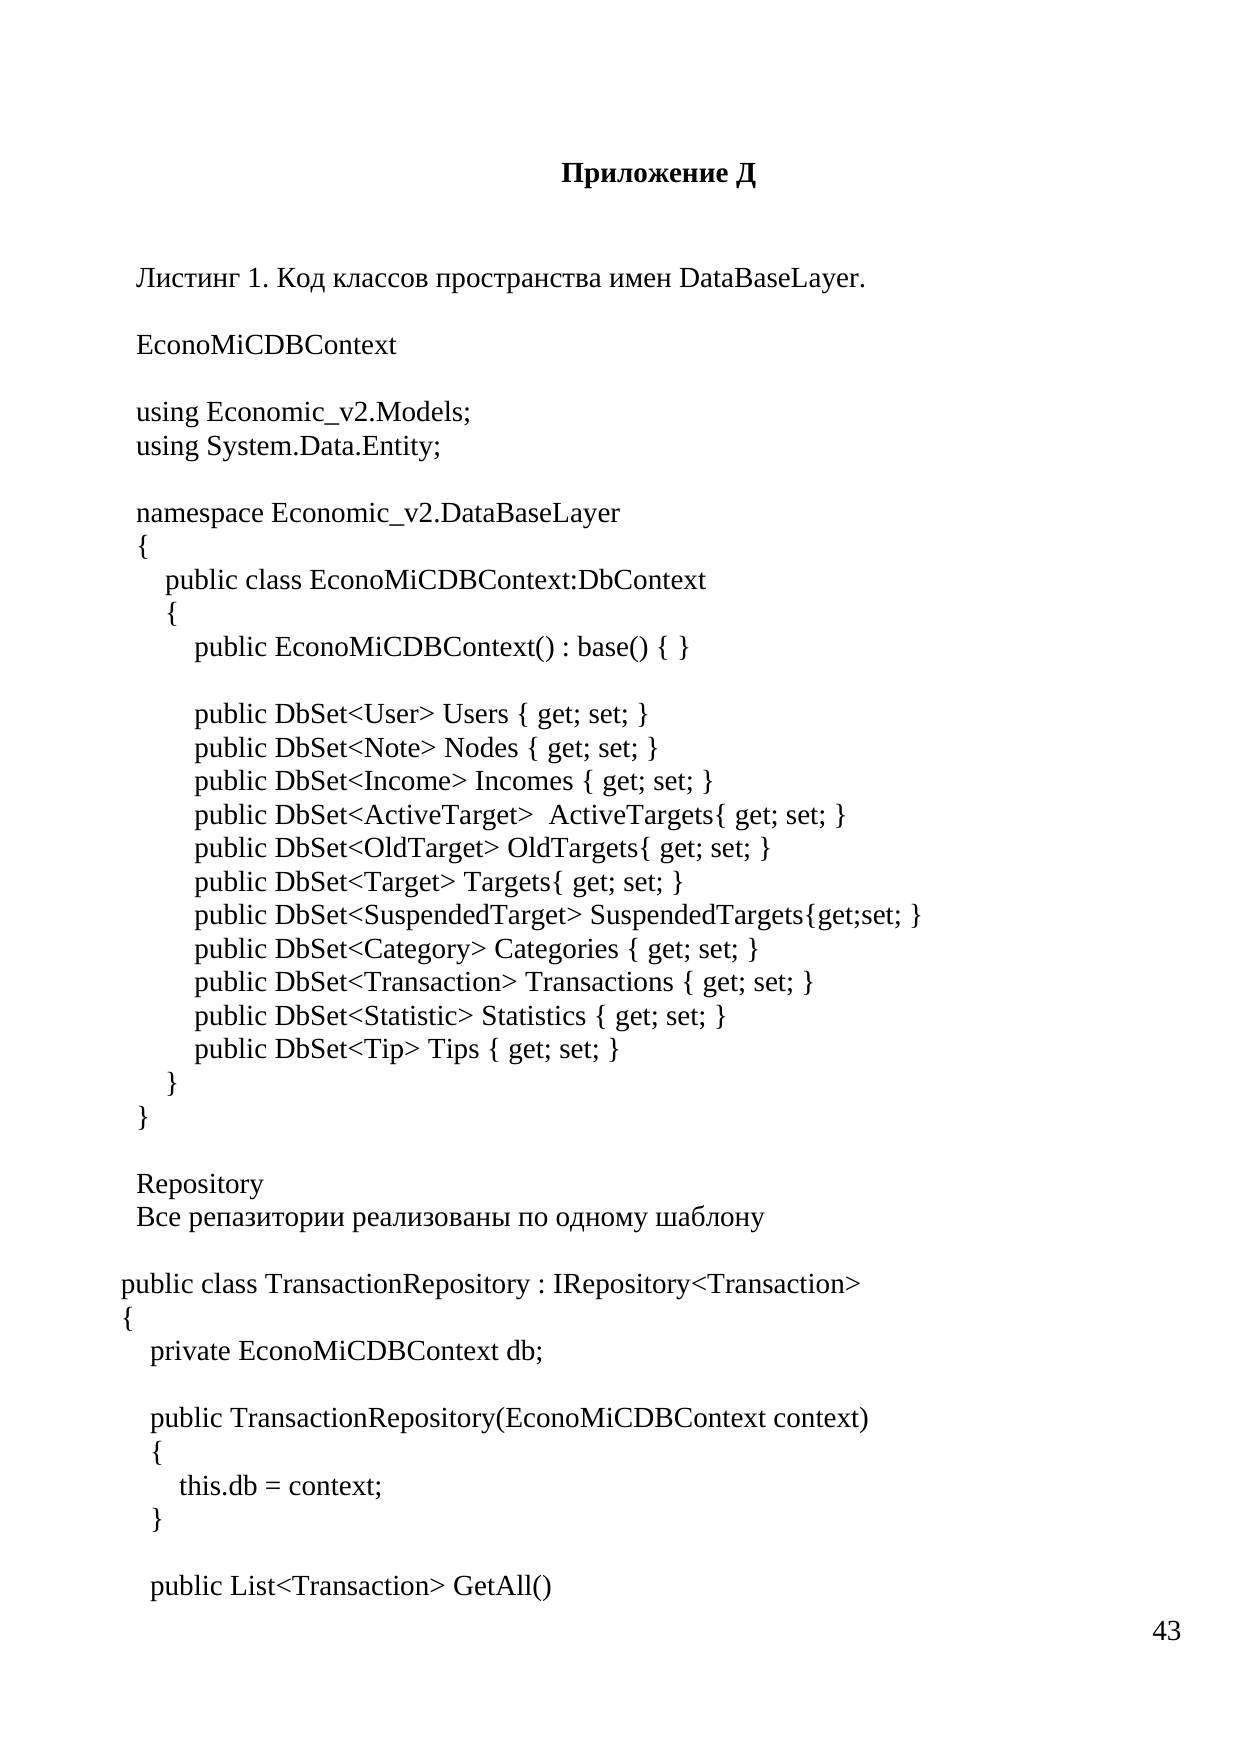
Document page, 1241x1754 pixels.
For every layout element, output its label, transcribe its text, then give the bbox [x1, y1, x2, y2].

text { [77, 1300, 1181, 1333]
text public DbSet<Category> Categories { get; set; } [136, 931, 1181, 964]
text public EconoMiCDBContext() : base() { } [136, 629, 1181, 663]
text { [136, 596, 1181, 629]
text public TransactionRepository(EconoMiCDBContext context) [77, 1401, 1181, 1434]
text public DbSet<User> Users { get; set; } [136, 696, 1181, 730]
text private EconoMiCDBContext db; [77, 1333, 1181, 1367]
text public DbSet<OldTarget> OldTargets{ get; set; } [136, 830, 1181, 864]
text Приложение Д [136, 156, 1181, 189]
text public DbSet<Target> Targets{ get; set; } [136, 864, 1181, 897]
text namespace Economic_v2.DataBaseLayer [136, 495, 1181, 528]
text public DbSet<SuspendedTarget> SuspendedTargets{get;set; } [136, 897, 1181, 931]
text EconoMiCDBContext [136, 327, 1181, 361]
text using Economic_v2.Models; [136, 394, 1181, 428]
text public List<Transaction> GetAll() [77, 1568, 1181, 1602]
text Листинг 1. Код классов пространства имен DataBaseLayer. [136, 260, 1181, 294]
text public DbSet<Income> Incomes { get; set; } [136, 763, 1181, 797]
text this.db = context; [77, 1468, 1181, 1501]
text { [136, 528, 1181, 562]
text } [77, 1501, 1181, 1535]
text public DbSet<Statistic> Statistics { get; set; } [136, 998, 1181, 1032]
text Repository [136, 1166, 1181, 1199]
text public class TransactionRepository : IRepository<Transaction> [77, 1266, 1181, 1300]
text public DbSet<Transaction> Transactions { get; set; } [136, 964, 1181, 998]
text public DbSet<Note> Nodes { get; set; } [136, 730, 1181, 763]
text { [77, 1434, 1181, 1468]
text public DbSet<ActiveTarget> ActiveTargets{ get; set; } [136, 797, 1181, 830]
text } [136, 1065, 1181, 1099]
text public DbSet<Tip> Tips { get; set; } [136, 1032, 1181, 1065]
text using System.Data.Entity; [136, 428, 1181, 461]
text } [136, 1099, 1181, 1132]
text public class EconoMiCDBContext:DbContext [136, 562, 1181, 596]
text Все репазитории реализованы по одному шаблону [136, 1199, 1181, 1233]
